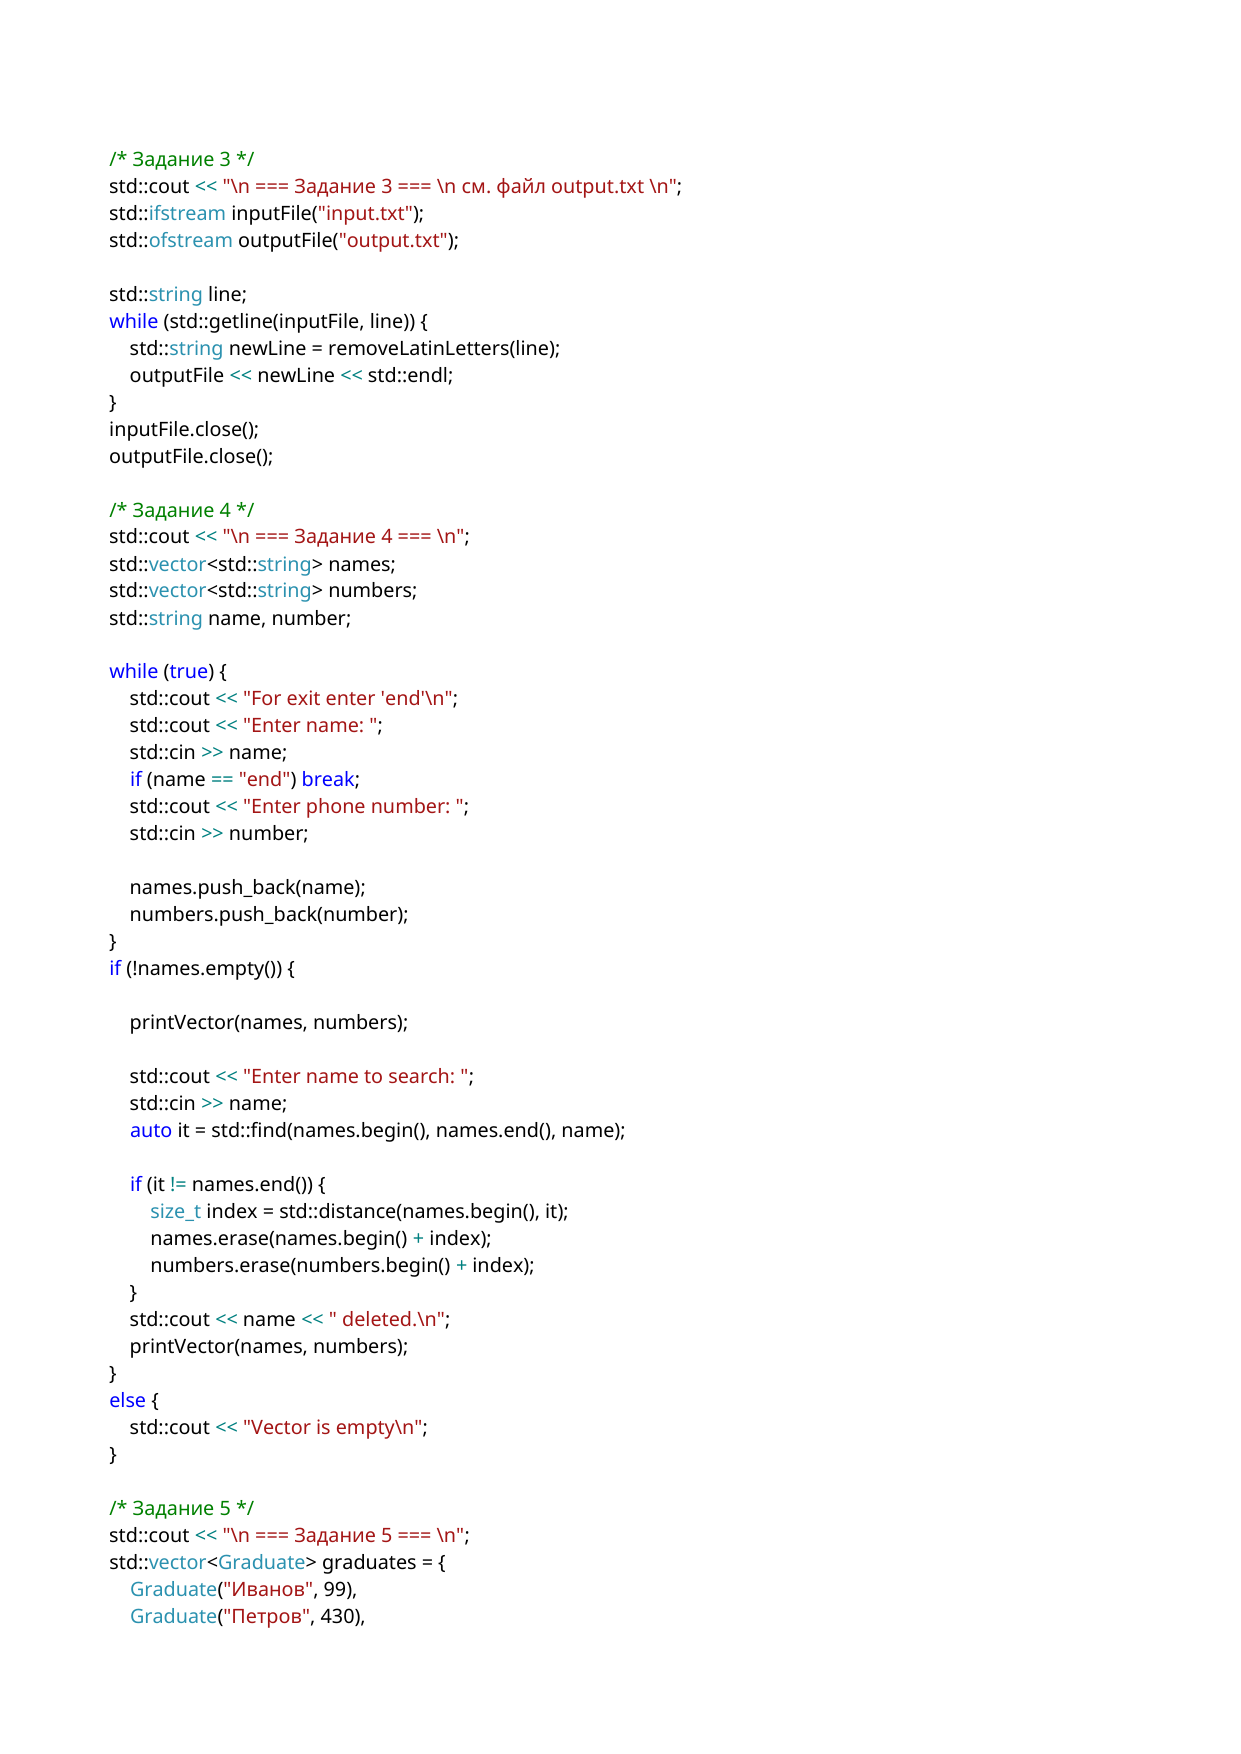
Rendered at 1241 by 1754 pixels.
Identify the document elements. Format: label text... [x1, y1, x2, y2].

text std::cin >> name; [88, 1089, 1152, 1116]
text } [88, 1440, 1152, 1467]
text outputFile << newLine << std::endl; [88, 361, 1152, 388]
text std::cout << "\n === Задание 3 === \n см. файл output.txt \n"; [88, 172, 1152, 199]
text numbers.push_back(number); [88, 901, 1152, 927]
text } [88, 1278, 1152, 1305]
text std::cout << "\n === Задание 5 === \n"; [88, 1521, 1152, 1548]
text std::vector<std::string> numbers; [88, 577, 1152, 604]
text } [88, 388, 1152, 415]
text /* Задание 3 */ [88, 145, 1152, 172]
text /* Задание 5 */ [88, 1494, 1152, 1521]
text std::string line; [88, 280, 1152, 307]
text printVector(names, numbers); [88, 1332, 1152, 1359]
text std::string newLine = removeLatinLetters(line); [88, 334, 1152, 361]
text std::cout << "For exit enter 'end'\n"; [88, 685, 1152, 712]
text } [88, 1359, 1152, 1386]
text std::vector<std::string> names; [88, 550, 1152, 577]
text std::ofstream outputFile("output.txt"); [88, 226, 1152, 253]
text outputFile.close(); [88, 442, 1152, 469]
text if (!names.empty()) { [88, 954, 1152, 981]
text while (std::getline(inputFile, line)) { [88, 307, 1152, 334]
text names.push_back(name); [88, 873, 1152, 901]
text } [88, 927, 1152, 954]
text size_t index = std::distance(names.begin(), it); [88, 1197, 1152, 1224]
text auto it = std::find(names.begin(), names.end(), name); [88, 1116, 1152, 1143]
text std::string name, number; [88, 604, 1152, 631]
text std::cout << "Enter name: "; [88, 712, 1152, 739]
text while (true) { [88, 658, 1152, 685]
text numbers.erase(numbers.begin() + index); [88, 1251, 1152, 1278]
text std::cout << name << " deleted.\n"; [88, 1305, 1152, 1332]
text std::cin >> number; [88, 819, 1152, 847]
text std::cout << "Vector is empty\n"; [88, 1413, 1152, 1440]
text printVector(names, numbers); [88, 1008, 1152, 1035]
text Graduate("Петров", 430), [88, 1602, 1152, 1629]
text /* Задание 4 */ [88, 496, 1152, 523]
text else { [88, 1386, 1152, 1413]
text Graduate("Иванов", 99), [88, 1575, 1152, 1602]
text std::ifstream inputFile("input.txt"); [88, 199, 1152, 226]
text if (name == "end") break; [88, 766, 1152, 793]
text std::cout << "Enter name to search: "; [88, 1062, 1152, 1089]
text std::cin >> name; [88, 739, 1152, 766]
text names.erase(names.begin() + index); [88, 1224, 1152, 1251]
text std::vector<Graduate> graduates = { [88, 1548, 1152, 1575]
text std::cout << "\n === Задание 4 === \n"; [88, 523, 1152, 550]
text std::cout << "Enter phone number: "; [88, 793, 1152, 819]
text if (it != names.end()) { [88, 1170, 1152, 1197]
text inputFile.close(); [88, 415, 1152, 442]
